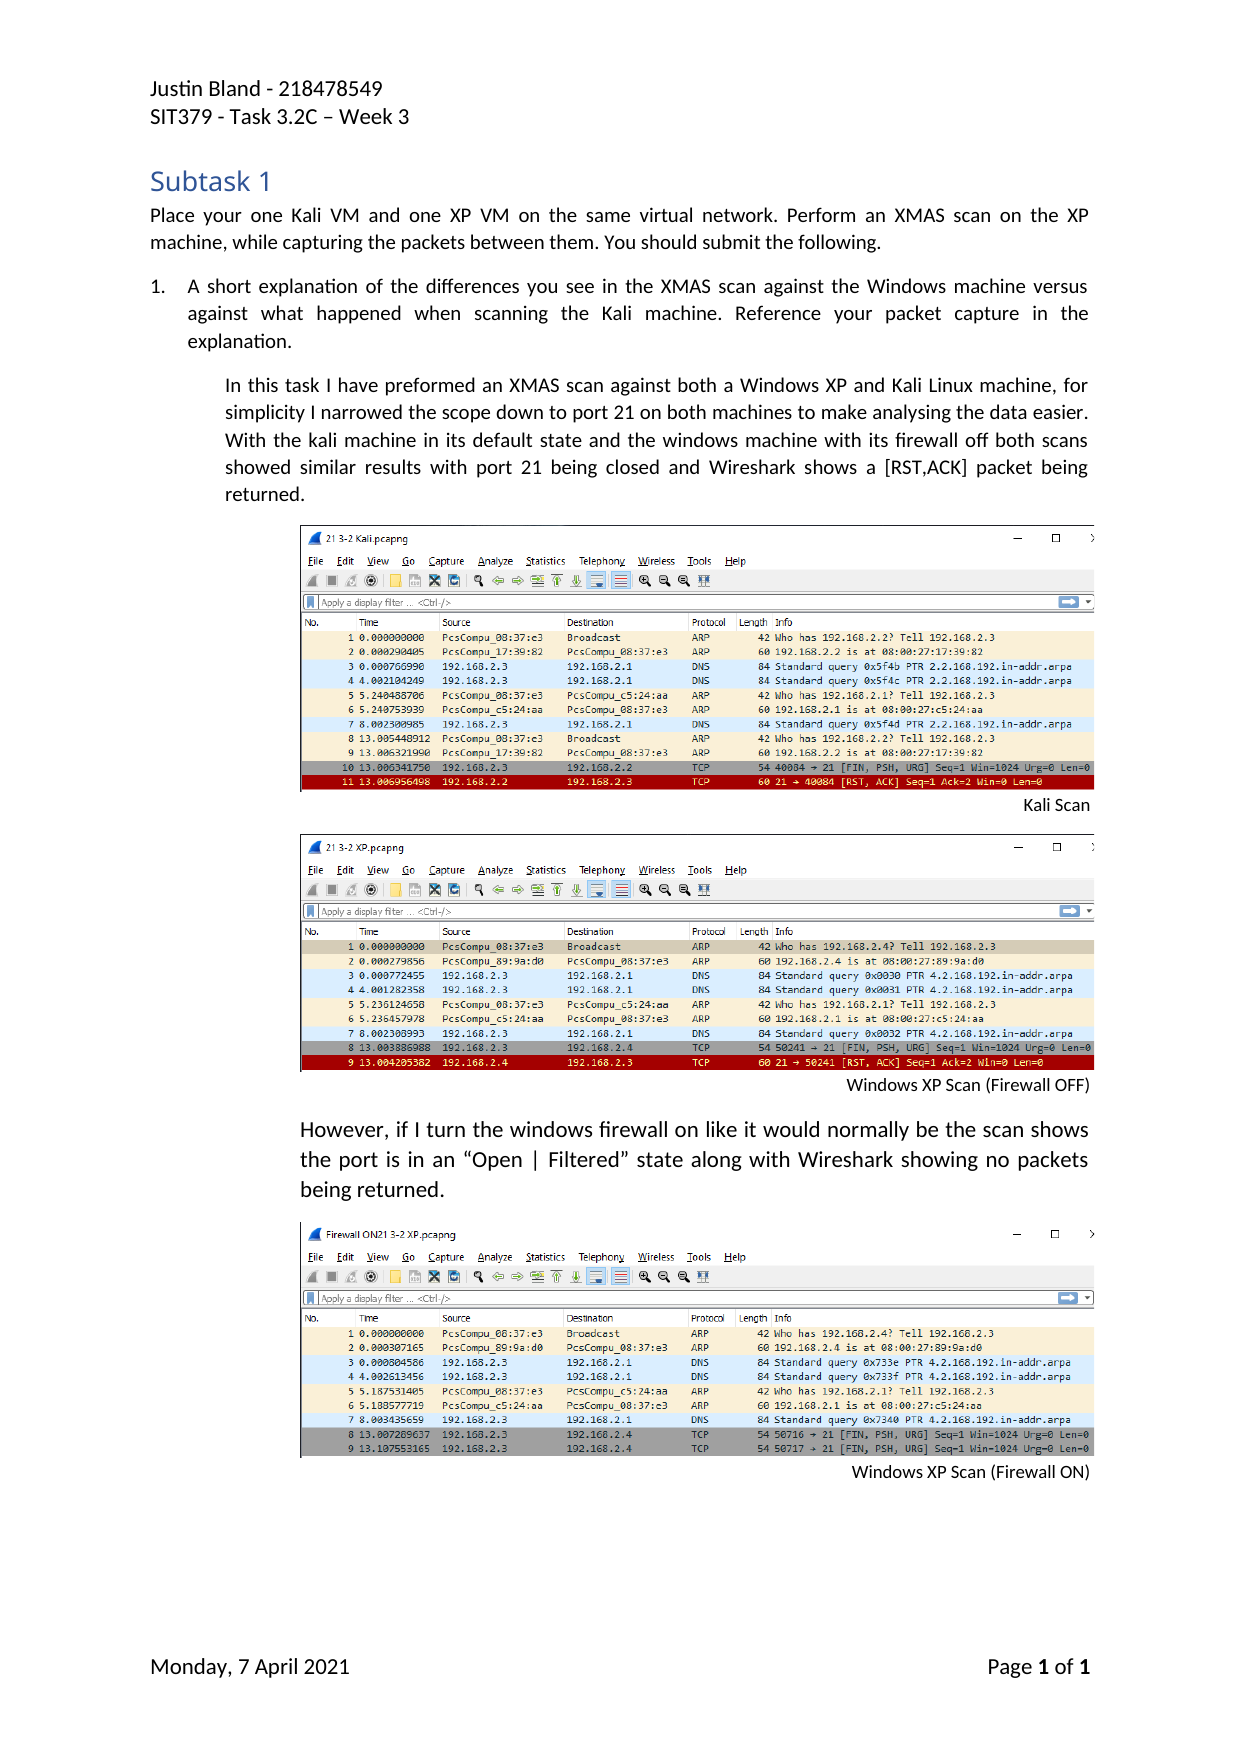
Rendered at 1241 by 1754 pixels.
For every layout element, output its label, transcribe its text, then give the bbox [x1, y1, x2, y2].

picture [300, 525, 1095, 792]
text Windows XP Scan (Firewall OFF) [300, 1073, 1090, 1096]
text However, if I turn the windows firewall on like it would normally be the scan shows the port is in an “Open | Filtered” state along with Wireshark showing no packets being returned. [300, 1115, 1090, 1203]
picture [300, 1222, 1095, 1458]
text Kali Scan [300, 793, 1090, 816]
text Windows XP Scan (Firewall ON) [300, 1460, 1090, 1483]
text Place your one Kali VM and one XP VM on the same virtual network. Perform an XMAS scan on the XP machine, while capturing the packets between them. You should submit the following. [150, 202, 1090, 254]
picture [300, 834, 1095, 1072]
text In this task I have preformed an XMAS scan against both a Windows XP and Kali Linux machine, for simplicity I narrowed the scope down to port 21 on both machines to make analysing the data easier. With the kali machine in its default state and the windows machine with its firewall off both scans showed similar results with port 21 being closed and Wireshark shows a [RST,ACK] packet being returned. [225, 372, 1090, 507]
list A short explanation of the differences you see in the XMAS scan against the Windows machine versus against what happened when scanning the Kali machine. Reference your packet capture in the explanation. [150, 273, 1090, 353]
subtitle Subtask 1 [150, 162, 1090, 199]
